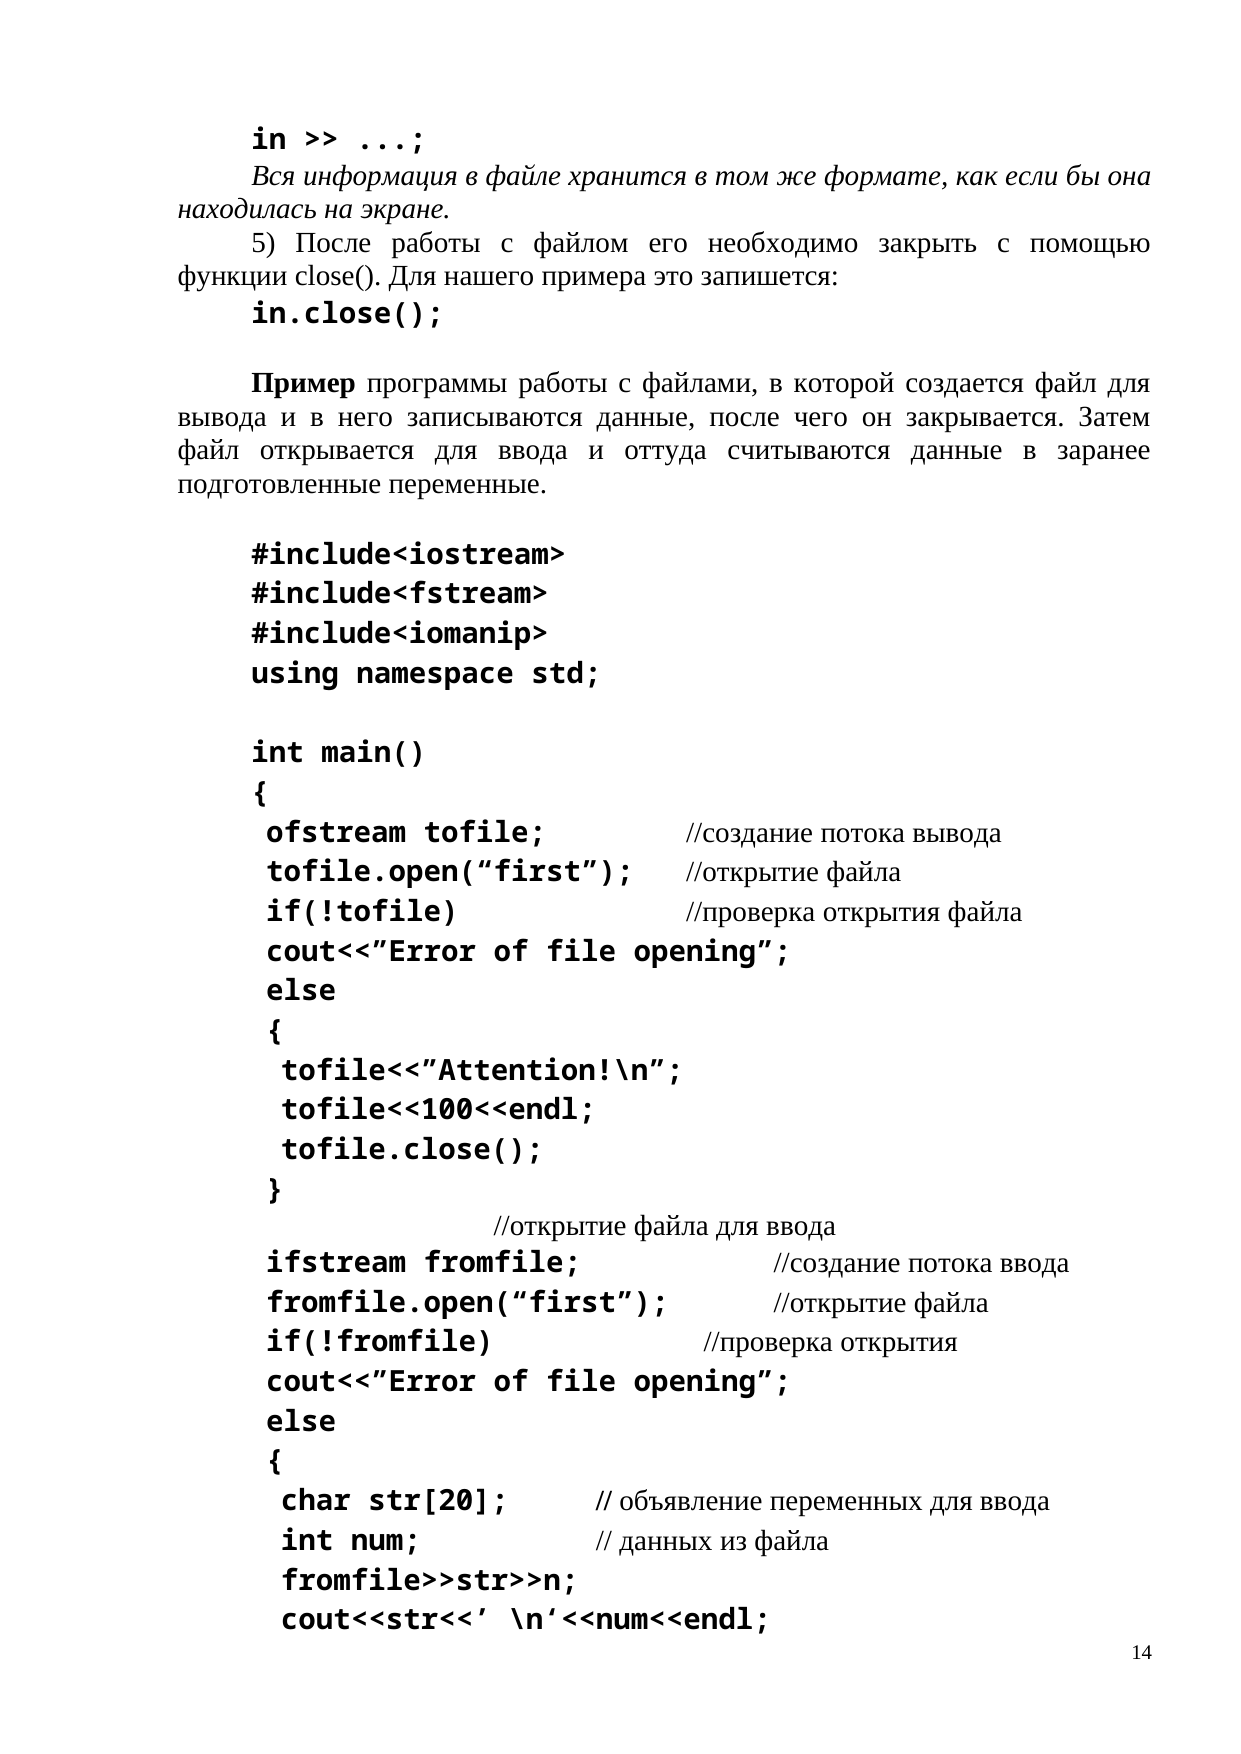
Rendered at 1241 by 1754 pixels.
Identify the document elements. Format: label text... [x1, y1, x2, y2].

text } [177, 1168, 1152, 1208]
text 5) После работы с файлом его необходимо закрыть с помощью функции close(). Для нашего примера это запишется: [177, 225, 1152, 292]
text using namespace std; [177, 652, 1152, 692]
text tofile.close(); [177, 1128, 1152, 1168]
text cout<<”Error of file opening”; [177, 1360, 1152, 1400]
text cout<<”Error of file opening”; [177, 930, 1152, 969]
text if(!tofile) //проверка открытия файла [177, 890, 1152, 930]
text tofile<<”Attention!\n”; [177, 1049, 1152, 1089]
text { [177, 1440, 1152, 1479]
text in >> ...; [177, 118, 1152, 158]
text Пример программы работы с файлами, в которой создается файл для вывода и в него записываются данные, после чего он закрывается. Затем файл открывается для ввода и оттуда считываются данные в заранее подготовленные переменные. [177, 365, 1152, 499]
text ofstream tofile; //создание потока вывода [177, 811, 1152, 851]
text { [177, 771, 1152, 811]
text int num; // данных из файла [177, 1519, 1152, 1559]
text tofile.open(“first”); //открытие файла [177, 851, 1152, 890]
text char str[20]; // объявление переменных для ввода [177, 1479, 1152, 1519]
text else [177, 1400, 1152, 1440]
text fromfile>>str>>n; [177, 1559, 1152, 1598]
text Вся информация в файле хранится в том же формате, как если бы она находилась на экране. [177, 158, 1152, 225]
text fromfile.open(“first”); //открытие файла [177, 1281, 1152, 1321]
text ifstream fromfile; //создание потока ввода [177, 1241, 1152, 1281]
text cout<<str<<’ \n‘<<num<<endl; [177, 1598, 1152, 1638]
text if(!fromfile) //проверка открытия [177, 1321, 1152, 1360]
text #include<fstream> [177, 573, 1152, 612]
text #include<iomanip> [177, 612, 1152, 652]
text { [177, 1009, 1152, 1049]
text else [177, 969, 1152, 1009]
text in.close(); [177, 292, 1152, 332]
text tofile<<100<<endl; [177, 1089, 1152, 1128]
text //открытие файла для ввода [177, 1208, 1152, 1241]
text #include<iostream> [177, 533, 1152, 573]
